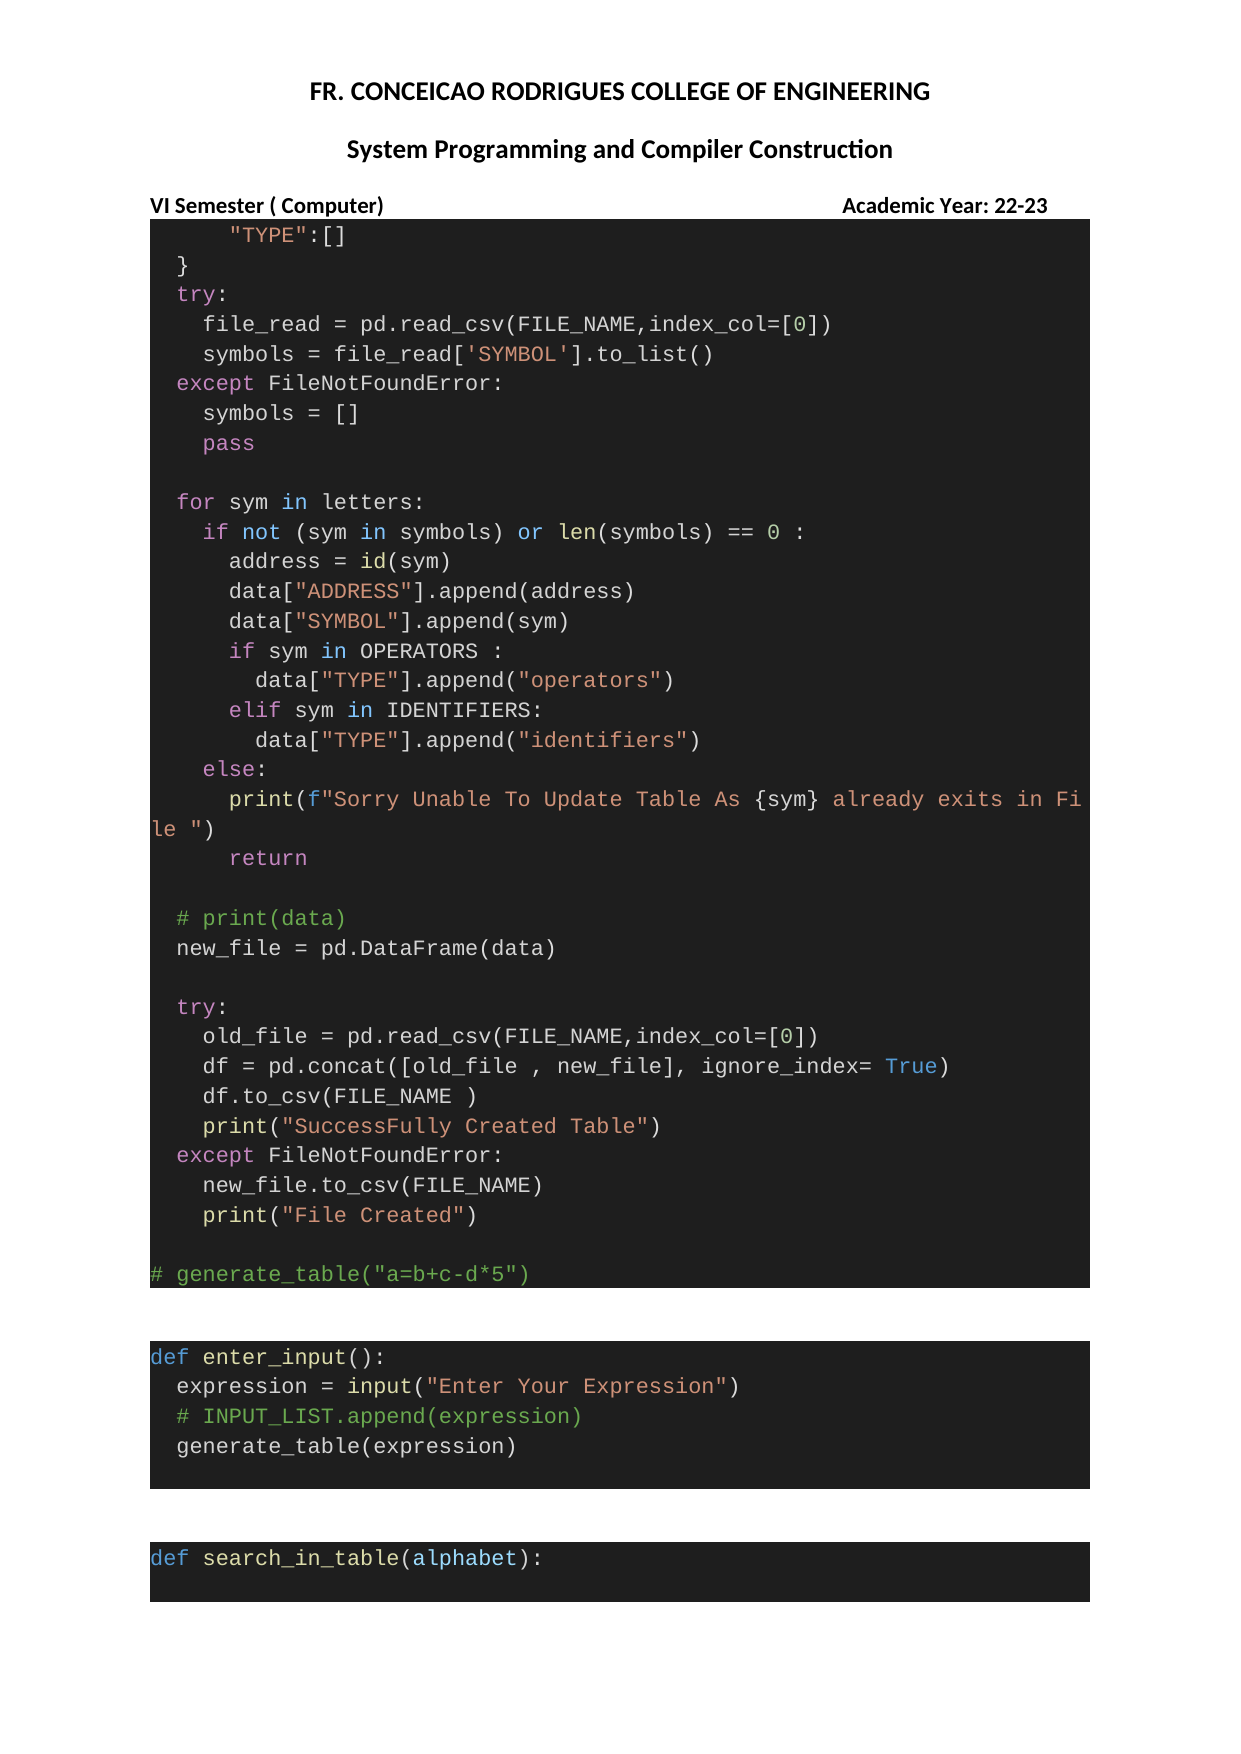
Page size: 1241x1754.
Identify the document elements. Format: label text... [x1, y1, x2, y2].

text pass [150, 427, 1090, 457]
text expression = input("Enter Your Expression") [150, 1371, 1090, 1400]
text print("File Created") [150, 1199, 1090, 1229]
text # generate_table("a=b+c-d*5") [150, 1258, 1090, 1288]
text return [150, 843, 1090, 872]
text file_read = pd.read_csv(FILE_NAME,index_col=[0]) [150, 308, 1090, 338]
text data["TYPE"].append("identifiers") [150, 724, 1090, 754]
text else: [150, 754, 1090, 783]
text except FileNotFoundError: [150, 368, 1090, 397]
text def enter_input(): [150, 1341, 1090, 1371]
text data["SYMBOL"].append(sym) [150, 605, 1090, 635]
text df = pd.concat([old_file , new_file], ignore_index= True) [150, 1051, 1090, 1080]
text # INPUT_LIST.append(expression) [150, 1400, 1090, 1430]
text print("SuccessFully Created Table") [150, 1110, 1090, 1139]
text new_file = pd.DataFrame(data) [150, 932, 1090, 961]
text except FileNotFoundError: [150, 1139, 1090, 1169]
text generate_table(expression) [150, 1430, 1090, 1460]
text data["TYPE"].append("operators") [150, 664, 1090, 694]
text symbols = [] [150, 397, 1090, 427]
text df.to_csv(FILE_NAME ) [150, 1080, 1090, 1110]
text if not (sym in symbols) or len(symbols) == 0 : [150, 516, 1090, 546]
text data["ADDRESS"].append(address) [150, 576, 1090, 605]
text "TYPE":[] [150, 219, 1090, 249]
text try: [150, 991, 1090, 1021]
text if sym in OPERATORS : [150, 635, 1090, 664]
text elif sym in IDENTIFIERS: [150, 694, 1090, 724]
text address = id(sym) [150, 546, 1090, 576]
text symbols = file_read['SYMBOL'].to_list() [150, 338, 1090, 368]
text new_file.to_csv(FILE_NAME) [150, 1169, 1090, 1199]
text # print(data) [150, 902, 1090, 932]
text print(f"Sorry Unable To Update Table As {sym} already exits in File ") [150, 783, 1090, 843]
text } [150, 249, 1090, 279]
text try: [150, 279, 1090, 308]
text old_file = pd.read_csv(FILE_NAME,index_col=[0]) [150, 1021, 1090, 1051]
text def search_in_table(alphabet): [150, 1542, 1090, 1572]
text for sym in letters: [150, 486, 1090, 516]
